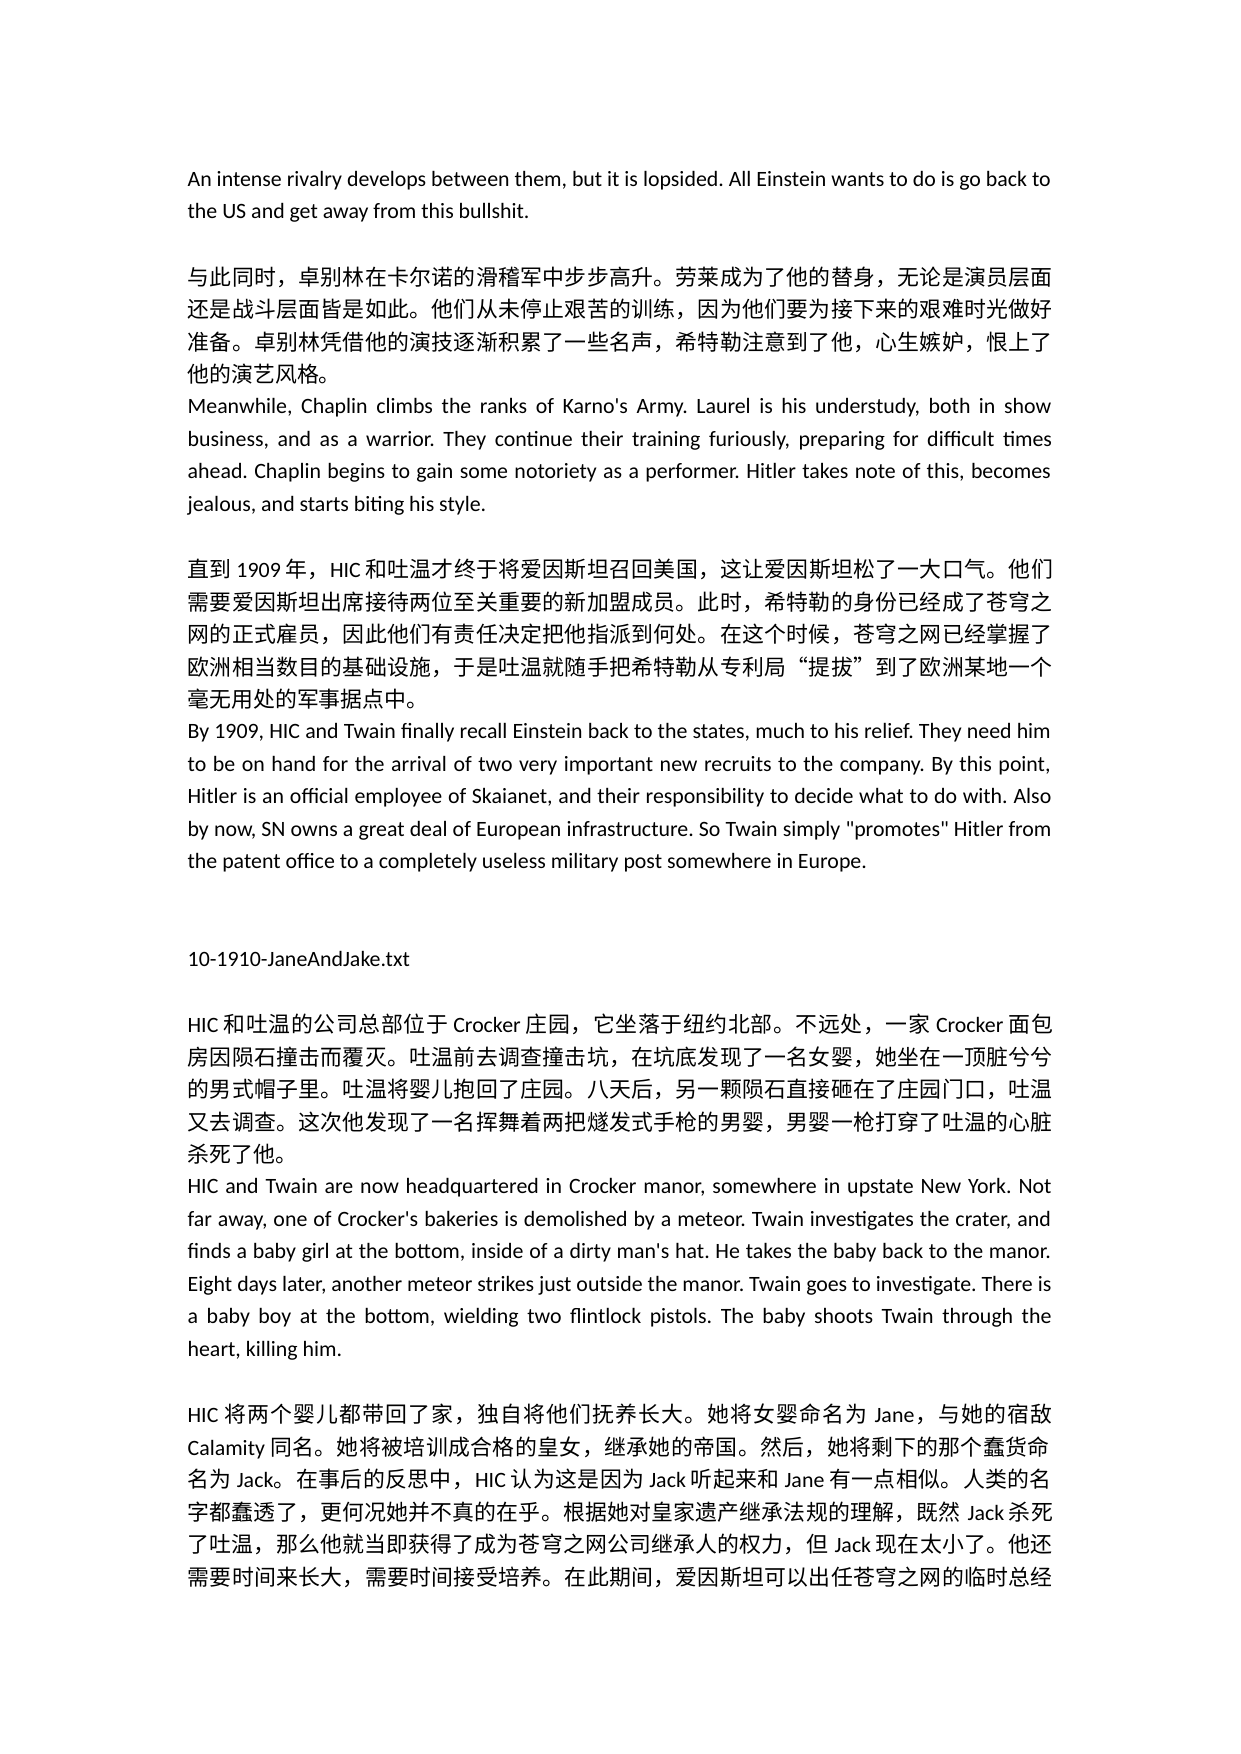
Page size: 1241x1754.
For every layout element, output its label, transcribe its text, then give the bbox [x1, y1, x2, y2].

text 直到1909年，HIC和吐温才终于将爱因斯坦召回美国，这让爱因斯坦松了一大口气。他们需要爱因斯坦出席接待两位至关重要的新加盟成员。此时，希特勒的身份已经成了苍穹之网的正式雇员，因此他们有责任决定把他指派到何处。在这个时候，苍穹之网已经掌握了欧洲相当数目的基础设施，于是吐温就随手把希特勒从专利局“提拔”到了欧洲某地一个毫无用处的军事据点中。 [187, 552, 1053, 714]
text HIC和吐温的公司总部位于Crocker庄园，它坐落于纽约北部。不远处，一家Crocker面包房因陨石撞击而覆灭。吐温前去调查撞击坑，在坑底发现了一名女婴，她坐在一顶脏兮兮的男式帽子里。吐温将婴儿抱回了庄园。八天后，另一颗陨石直接砸在了庄园门口，吐温又去调查。这次他发现了一名挥舞着两把燧发式手枪的男婴，男婴一枪打穿了吐温的心脏，杀死了他。 [187, 1007, 1053, 1169]
text Meanwhile, Chaplin climbs the ranks of Karno's Army. Laurel is his understudy, both in show business, and as a warrior. They continue their training furiously, preparing for difficult times ahead. Chaplin begins to gain some notoriety as a performer. Hitler takes note of this, becomes jealous, and starts biting his style. [187, 389, 1053, 519]
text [187, 162, 1053, 227]
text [187, 1397, 1053, 1592]
text By 1909, HIC and Twain finally recall Einstein back to the states, much to his relief. They need him to be on hand for the arrival of two very important new recruits to the company. By this point, Hitler is an official employee of Skaianet, and their responsibility to decide what to do with. Also by now, SN owns a great deal of European infrastructure. So Twain simply "promotes" Hitler from the patent office to a completely useless military post somewhere in Europe. [187, 714, 1053, 877]
text 与此同时，卓别林在卡尔诺的滑稽军中步步高升。劳莱成为了他的替身，无论是演员层面还是战斗层面皆是如此。他们从未停止艰苦的训练，因为他们要为接下来的艰难时光做好准备。卓别林凭借他的演技逐渐积累了一些名声，希特勒注意到了他，心生嫉妒，恨上了他的演艺风格。 [187, 259, 1053, 389]
text HIC and Twain are now headquartered in Crocker manor, somewhere in upstate New York. Not far away, one of Crocker's bakeries is demolished by a meteor. Twain investigates the crater, and finds a baby girl at the bottom, inside of a dirty man's hat. He takes the baby back to the manor. Eight days later, another meteor strikes just outside the manor. Twain goes to investigate. There is a baby boy at the bottom, wielding two flintlock pistols. The baby shoots Twain through the heart, killing him. [187, 1169, 1053, 1364]
text 10-1910-JaneAndJake.txt [187, 942, 1053, 974]
